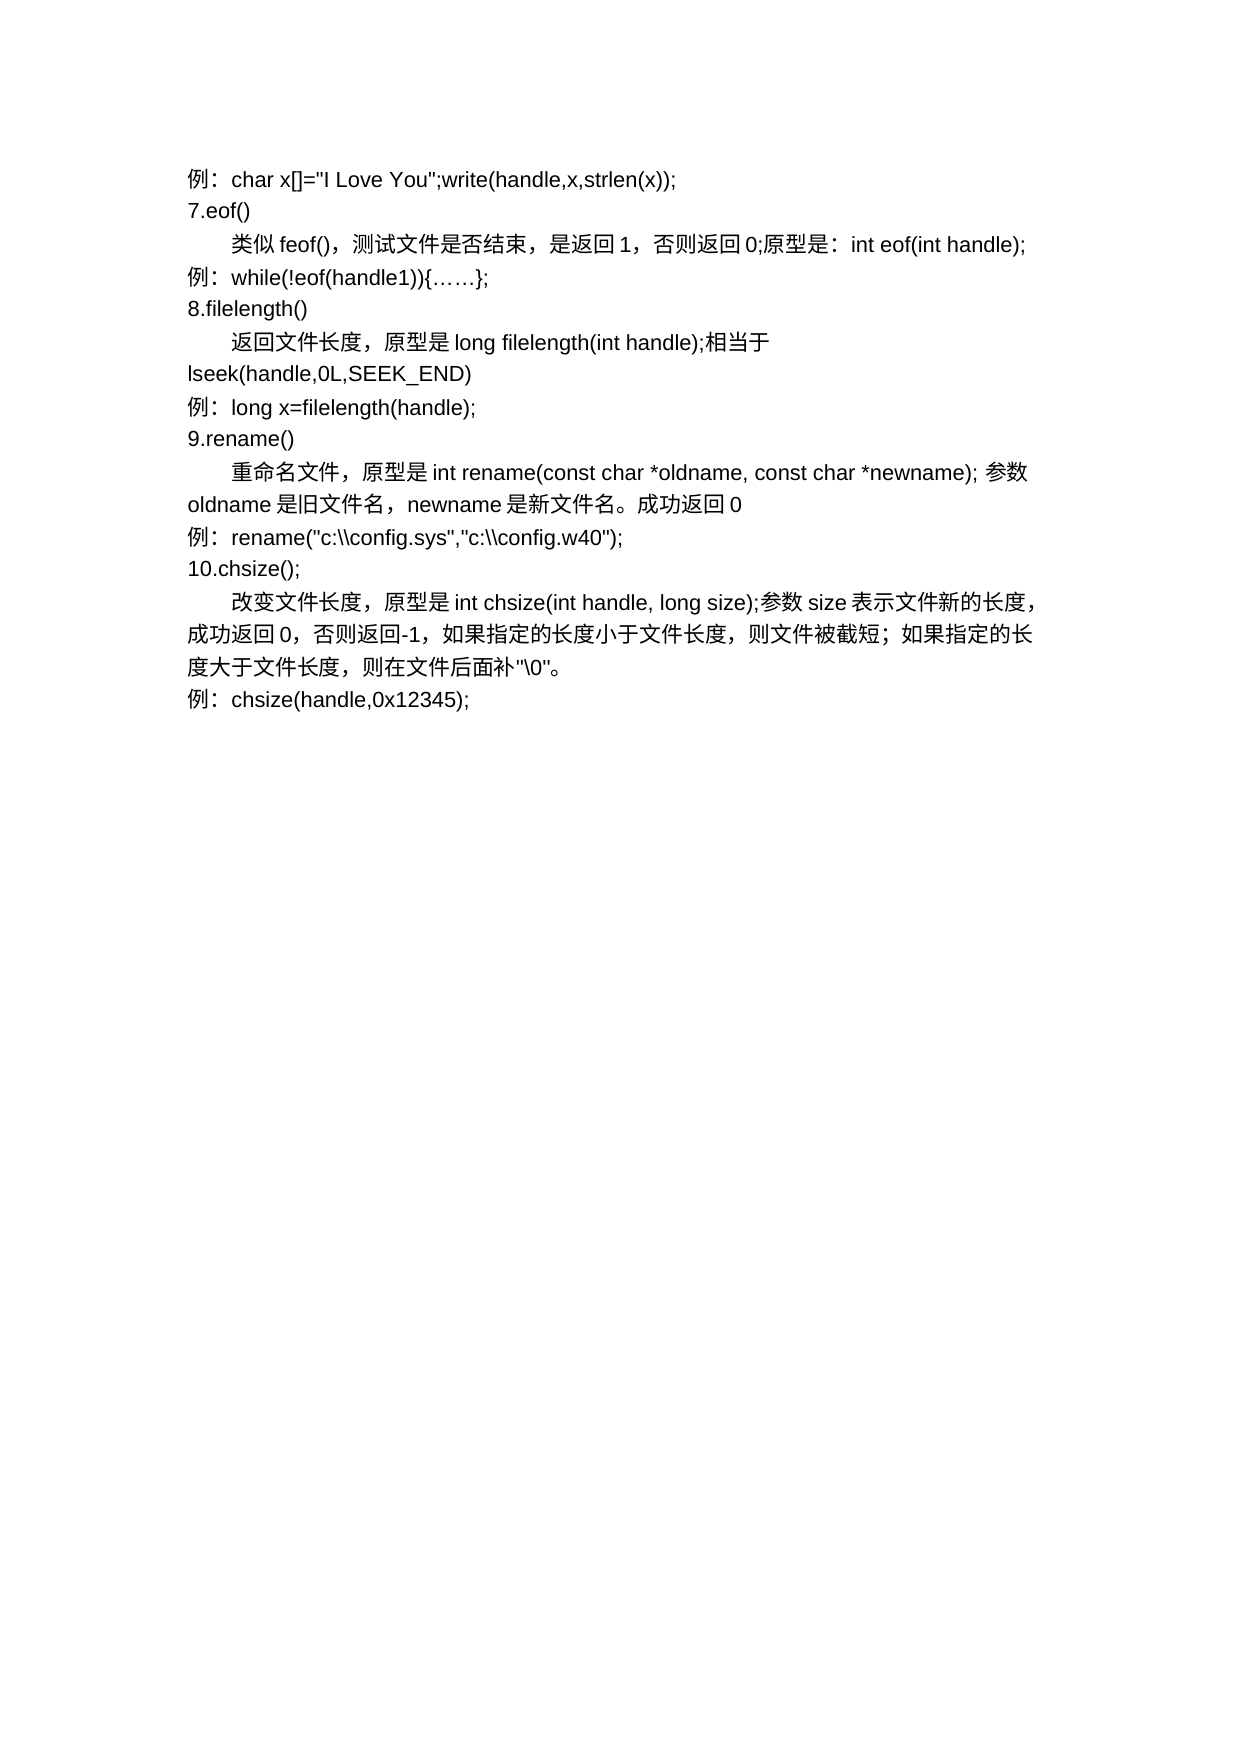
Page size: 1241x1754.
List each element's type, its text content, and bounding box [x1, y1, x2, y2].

text 例：rename("c:\\config.sys","c:\\config.w40"); [187, 519, 1053, 552]
text 9.rename() 重命名文件，原型是int rename(const char *oldname, const char *newname); 参数oldname是旧文件名，newname是新文件名。成功返回0 [187, 422, 1053, 519]
text 例：long x=filelength(handle); [187, 389, 1053, 422]
text 例：char x[]="I Love You";write(handle,x,strlen(x)); [187, 162, 1053, 194]
text 例：while(!eof(handle1)){……}; [187, 259, 1053, 292]
text 10.chsize(); 改变文件长度，原型是int chsize(int handle, long size);参数size表示文件新的长度，成功返回0，否则返回-1，如果指定的长度小于文件长度，则文件被截短；如果指定的长度大于文件长度，则在文件后面补''\0''。 [187, 552, 1053, 682]
text 7.eof() 类似feof()，测试文件是否结束，是返回1，否则返回0;原型是：int eof(int handle); [187, 194, 1053, 259]
text 8.filelength() 返回文件长度，原型是long filelength(int handle);相当于lseek(handle,0L,SEEK_END) [187, 292, 1053, 389]
text 例：chsize(handle,0x12345); [187, 682, 1053, 714]
